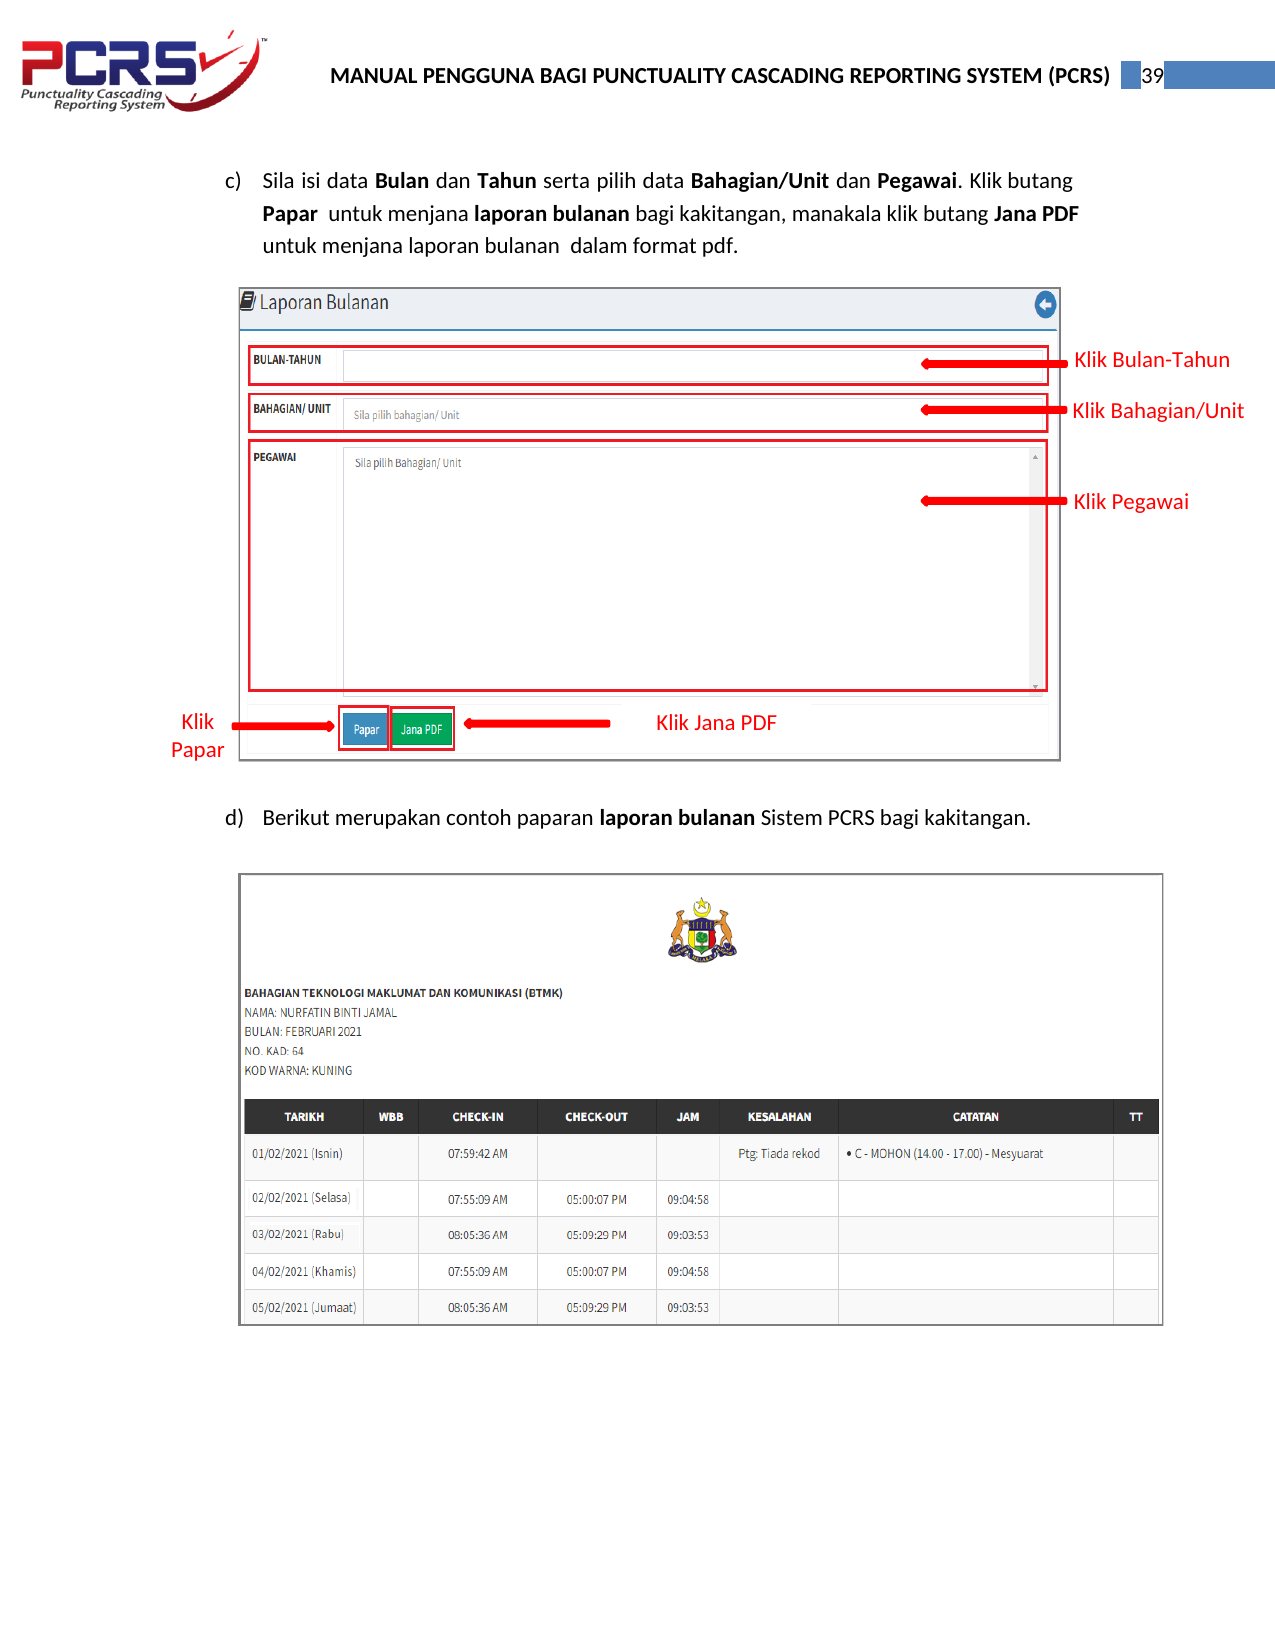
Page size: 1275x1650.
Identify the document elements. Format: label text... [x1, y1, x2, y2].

list Berikut merupakan contoh paparan laporan bulanan Sistem PCRS bagi kakitangan. [225, 803, 1125, 831]
picture [21, 29, 268, 112]
picture [238, 287, 1061, 762]
picture [238, 873, 1164, 1326]
list Sila isi data Bulan dan Tahun serta pilih data Bahagian/Unit dan Pegawai. Klik butang Papar untuk menjana laporan bulanan bagi kakitangan, manakala klik butang Jana PDF untuk menjana laporan bulanan dalam format pdf. [225, 167, 1125, 259]
